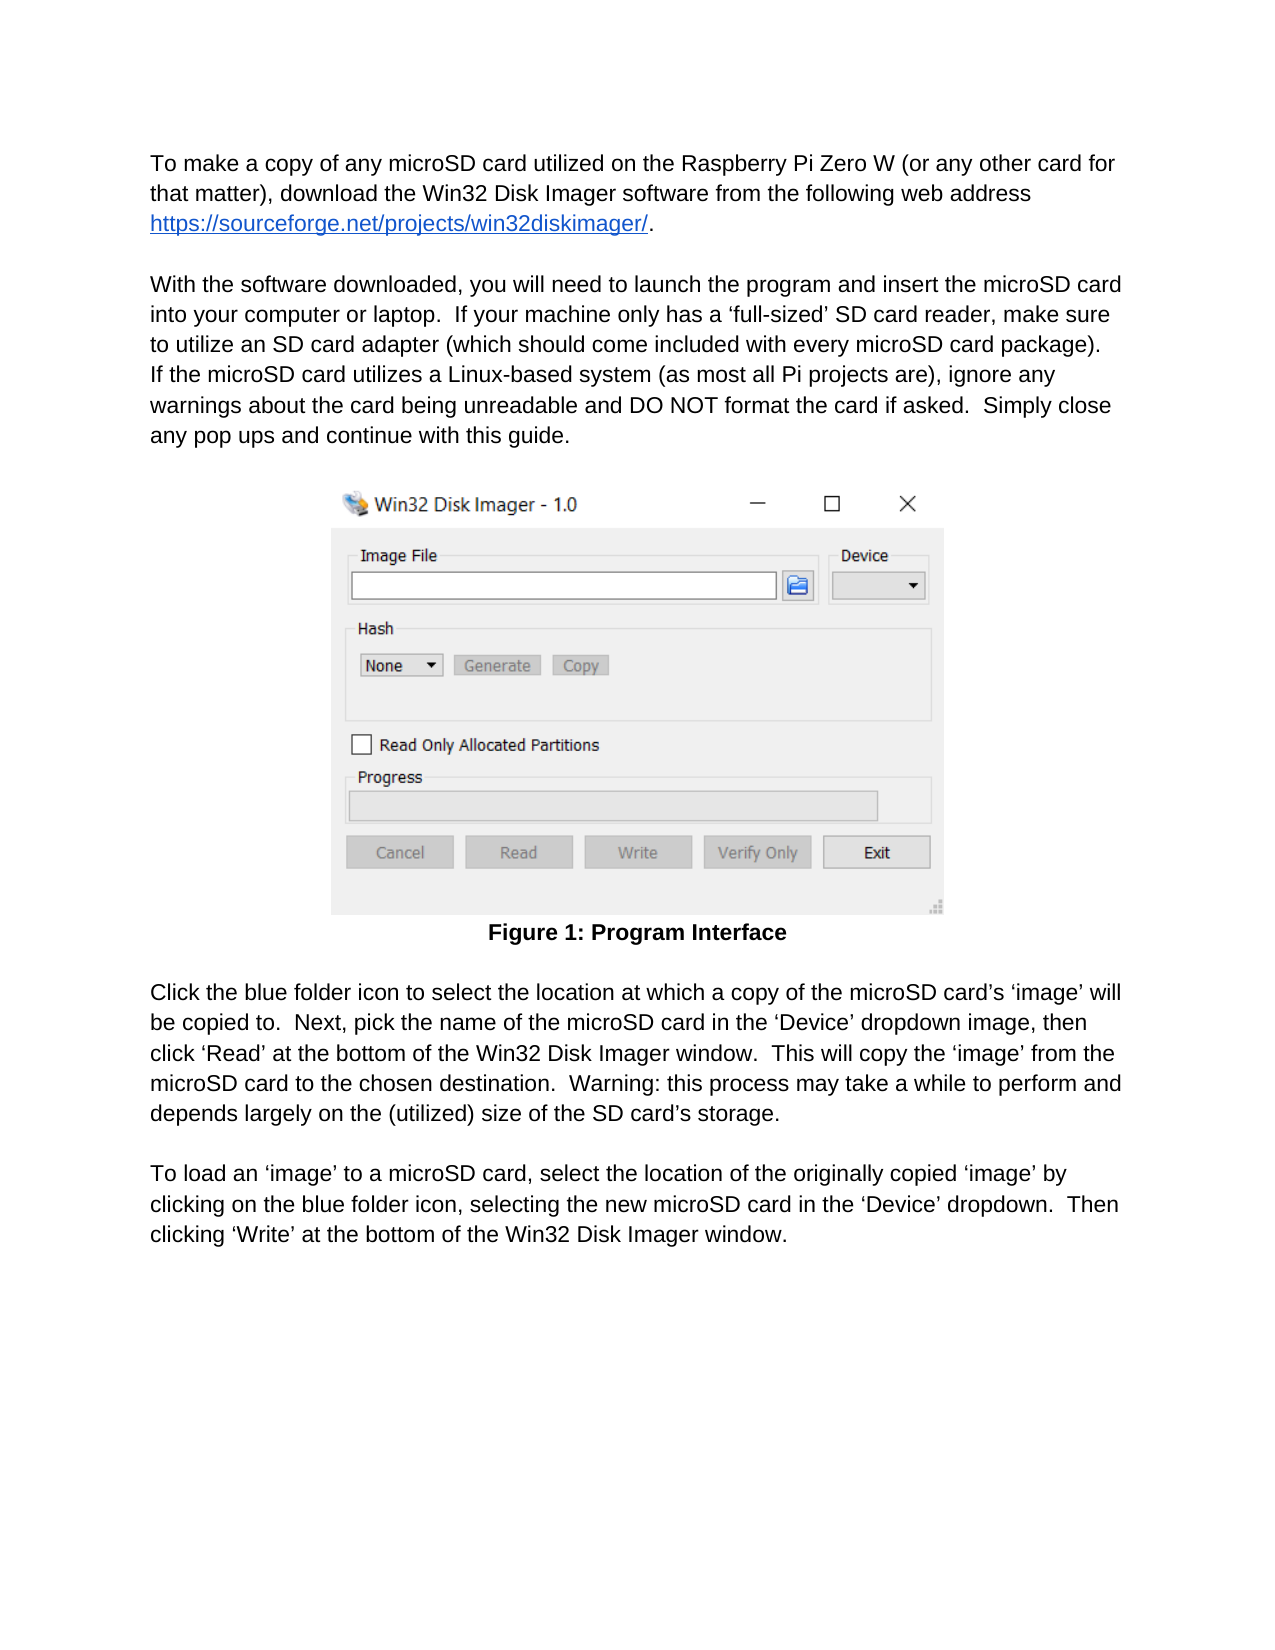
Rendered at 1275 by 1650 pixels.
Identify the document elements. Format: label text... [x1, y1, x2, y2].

text With the software downloaded, you will need to launch the program and insert the microSD card into your computer or laptop. If your machine only has a ‘full-sized’ SD card reader, make sure to utilize an SD card adapter (which should come included with every microSD card package). [150, 271, 1125, 358]
text Figure 1: Program Interface [150, 919, 1125, 945]
text Click the blue folder icon to select the location at which a copy of the microSD card’s ‘image’ will be copied to. Next, pick the name of the microSD card in the ‘Device’ dropdown image, then click ‘Read’ at the bottom of the Win32 Disk Imager window. This will copy the ‘image’ from the microSD card to the chosen destination. Warning: this process may take a while to perform and depends largely on the (utilized) size of the SD card’s storage. [150, 979, 1125, 1126]
picture [331, 482, 944, 915]
text To make a copy of any microSD card utilized on the Raspberry Pi Zero W (or any other card for that matter), download the Win32 Disk Imager software from the following web address https://sourceforge.net/projects/win32diskimager/. [150, 150, 1125, 237]
text If the microSD card utilizes a Linux-based system (as most all Pi projects are), ignore any warnings about the card being unreadable and DO NOT format the card if asked. Simply close any pop ups and continue with this guide. [150, 361, 1125, 448]
text To load an ‘image’ to a microSD card, select the location of the originally copied ‘image’ by clicking on the blue folder icon, selecting the new microSD card in the ‘Device’ dropdown. Then clicking ‘Write’ at the bottom of the Win32 Disk Imager window. [150, 1160, 1125, 1247]
